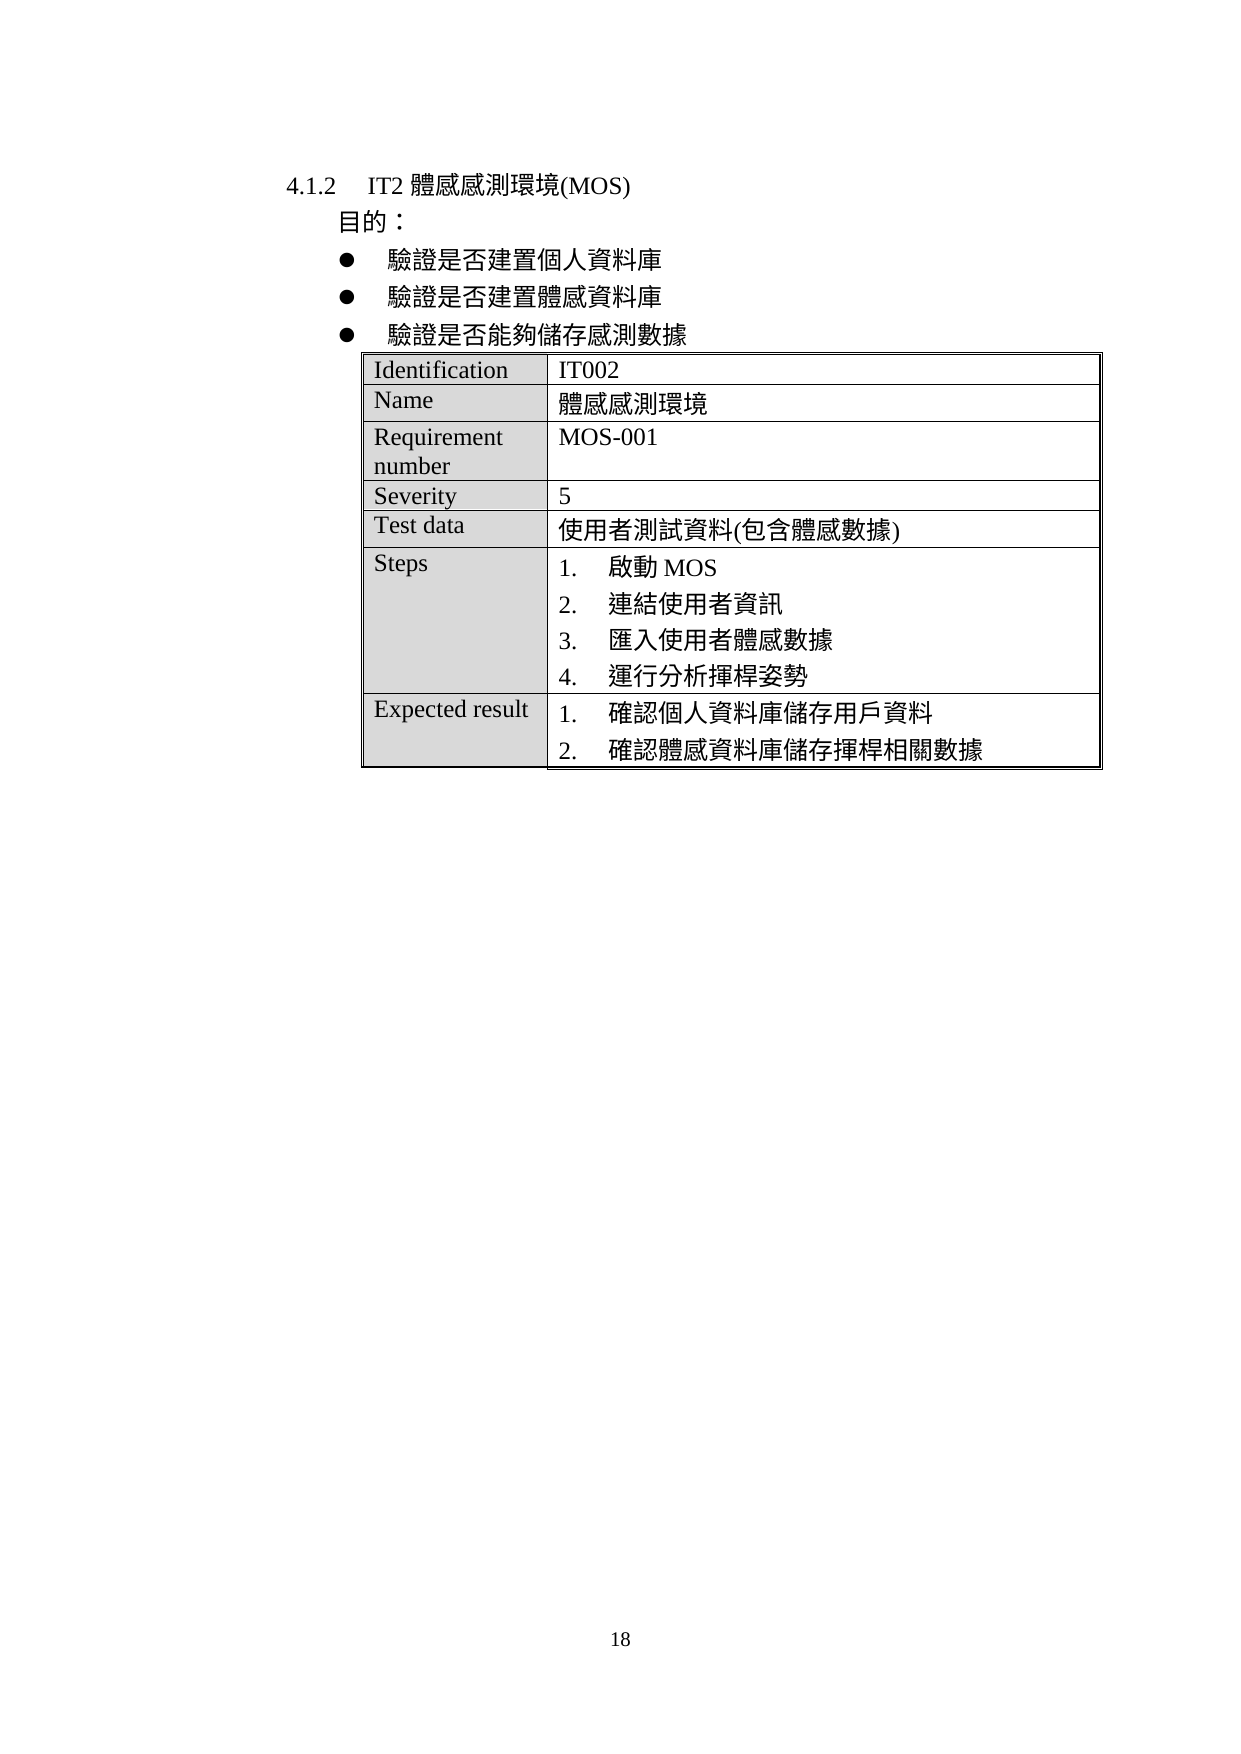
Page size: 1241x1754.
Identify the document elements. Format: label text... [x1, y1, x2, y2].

table_cell Expected result [364, 694, 547, 766]
table_cell 使用者測試資料(包含體感數據) [548, 511, 1099, 547]
table_cell Name [364, 385, 547, 421]
table_cell 確認個人資料庫儲存用戶資料 確認體感資料庫儲存揮桿相關數據 [548, 694, 1099, 766]
table_cell Severity [364, 481, 547, 509]
text 目的： [287, 202, 1053, 239]
table_cell 體感感測環境 [548, 385, 1099, 421]
table_header IT002 [548, 355, 1099, 384]
table_cell MOS-001 [548, 422, 1099, 480]
table_cell Test data [364, 511, 547, 547]
table_cell Steps [364, 548, 547, 693]
list IT2 體感感測環境(MOS) [286, 164, 1053, 202]
table_cell 啟動MOS 連結使用者資訊 匯入使用者體感數據 運行分析揮桿姿勢 [548, 548, 1099, 693]
list 驗證是否能夠儲存感測數據 [337, 314, 1053, 352]
table_cell 5 [548, 481, 1099, 509]
table_header Identification [364, 355, 547, 384]
list 驗證是否建置體感資料庫 [337, 277, 1053, 314]
list 驗證是否建置個人資料庫 [337, 239, 1053, 277]
table_cell Requirement number [364, 422, 547, 480]
